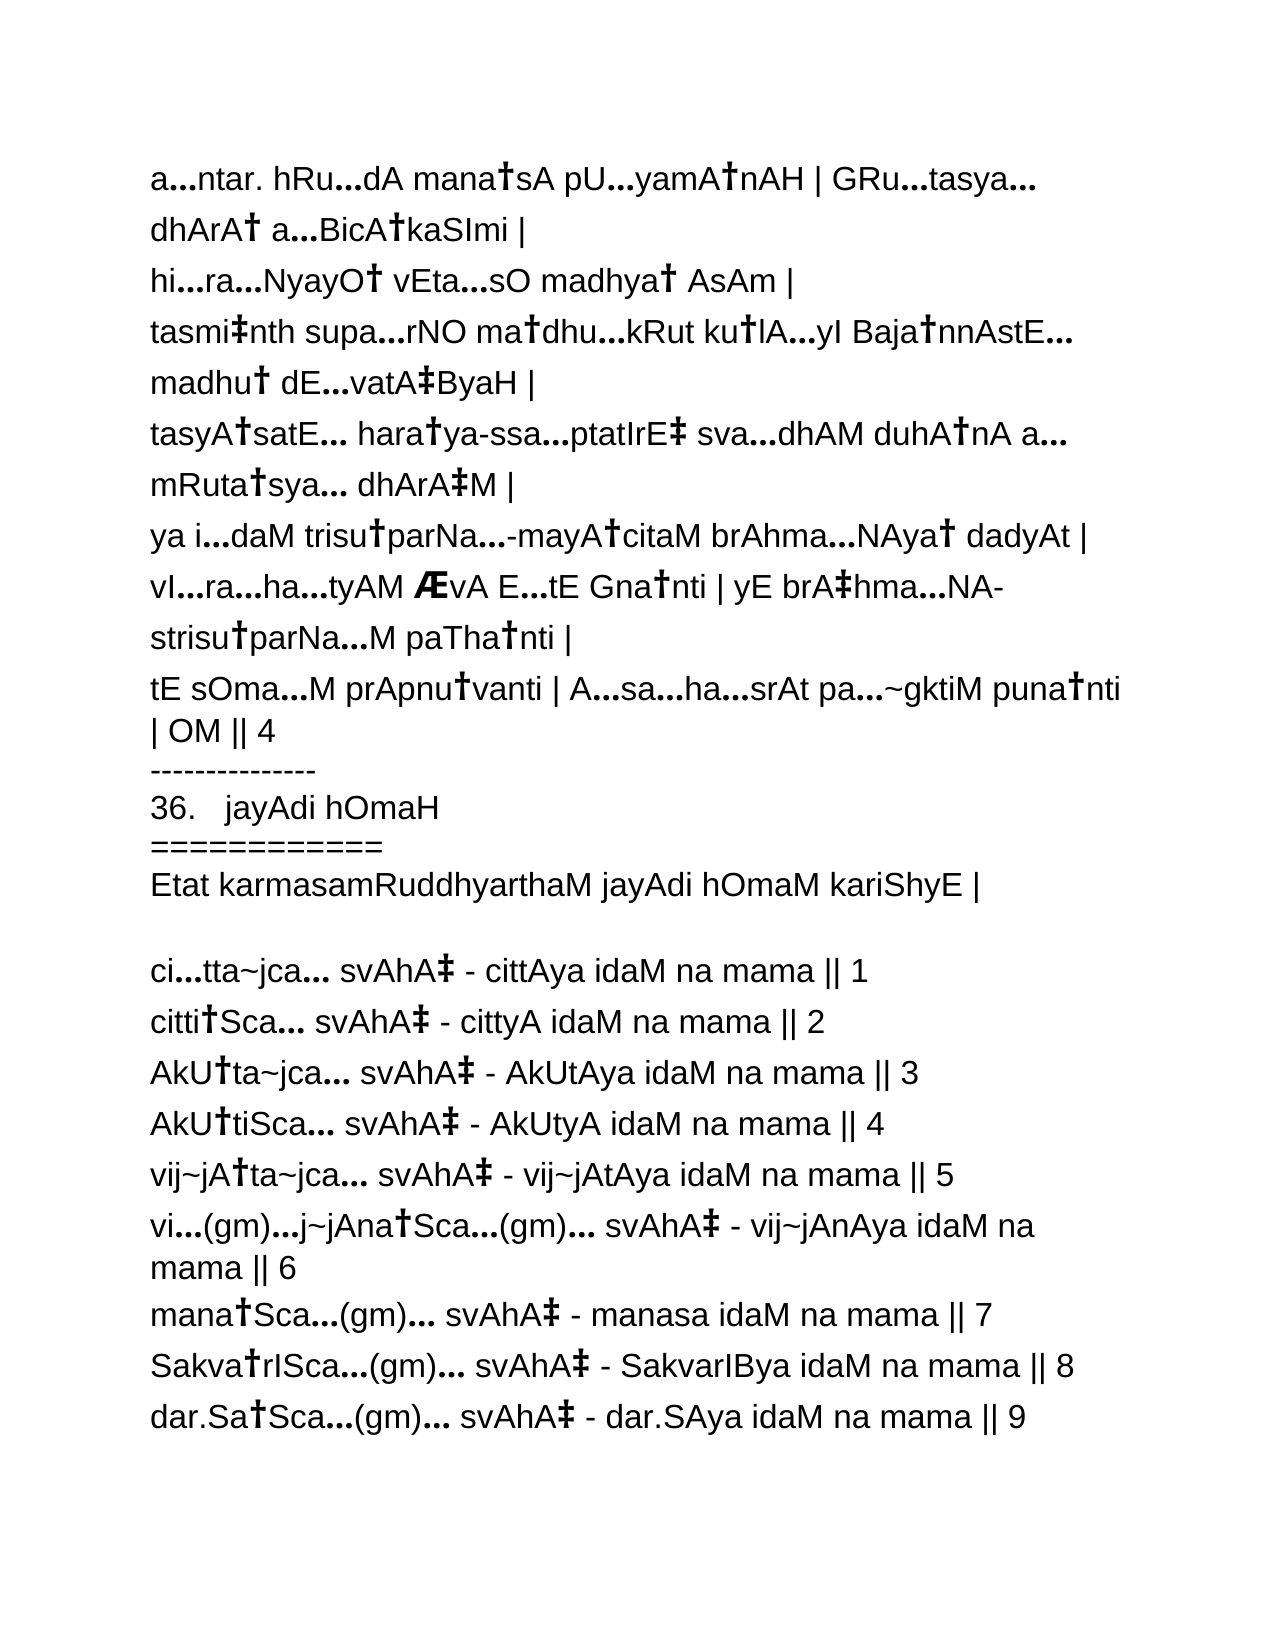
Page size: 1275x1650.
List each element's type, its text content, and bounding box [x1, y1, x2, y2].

text hi…ra…NyayO† vEta…sO madhya† AsAm | [150, 252, 1125, 303]
text --------------- [150, 750, 1125, 788]
text vI…ra…ha…tyAM ÆvA E…tE Gna†nti | yE brA‡hma…NA-strisu†parNa…M paTha†nti | [150, 558, 1125, 660]
text vi…(gm)…j~jAna†Sca…(gm)… svAhA‡ - vij~jAnAya idaM na mama || 6 [150, 1197, 1125, 1287]
text Sakva†rISca…(gm)… svAhA‡ - SakvarIBya idaM na mama || 8 [150, 1338, 1125, 1389]
text dar.Sa†Sca…(gm)… svAhA‡ - dar.SAya idaM na mama || 9 [150, 1389, 1125, 1440]
text AkU†tiSca… svAhA‡ - AkUtyA idaM na mama || 4 [150, 1095, 1125, 1146]
text ci…tta~jca… svAhA‡ - cittAya idaM na mama || 1 [150, 942, 1125, 993]
text 36. jayAdi hOmaH [150, 788, 1125, 827]
text ya i…daM trisu†parNa…-mayA†citaM brAhma…NAya† dadyAt | [150, 507, 1125, 558]
text a…ntar. hRu…dA mana†sA pU…yamA†nAH | GRu…tasya… dhArA† a…BicA†kaSImi | [150, 150, 1125, 252]
text mana†Sca…(gm)… svAhA‡ - manasa idaM na mama || 7 [150, 1287, 1125, 1338]
text tasmi‡nth supa…rNO ma†dhu…kRut ku†lA…yI Baja†nnAstE… madhu† dE…vatA‡ByaH | [150, 303, 1125, 405]
text vij~jA†ta~jca… svAhA‡ - vij~jAtAya idaM na mama || 5 [150, 1146, 1125, 1197]
text Etat karmasamRuddhyarthaM jayAdi hOmaM kariShyE | [150, 865, 1125, 904]
text ============ [150, 827, 1125, 865]
text citti†Sca… svAhA‡ - cittyA idaM na mama || 2 [150, 993, 1125, 1044]
text tE sOma…M prApnu†vanti | A…sa…ha…srAt pa…~gktiM puna†nti | OM || 4 [150, 660, 1125, 750]
text AkU†ta~jca… svAhA‡ - AkUtAya idaM na mama || 3 [150, 1044, 1125, 1095]
text tasyA†satE… hara†ya-ssa…ptatIrE‡ sva…dhAM duhA†nA a…mRuta†sya… dhArA‡M | [150, 405, 1125, 507]
